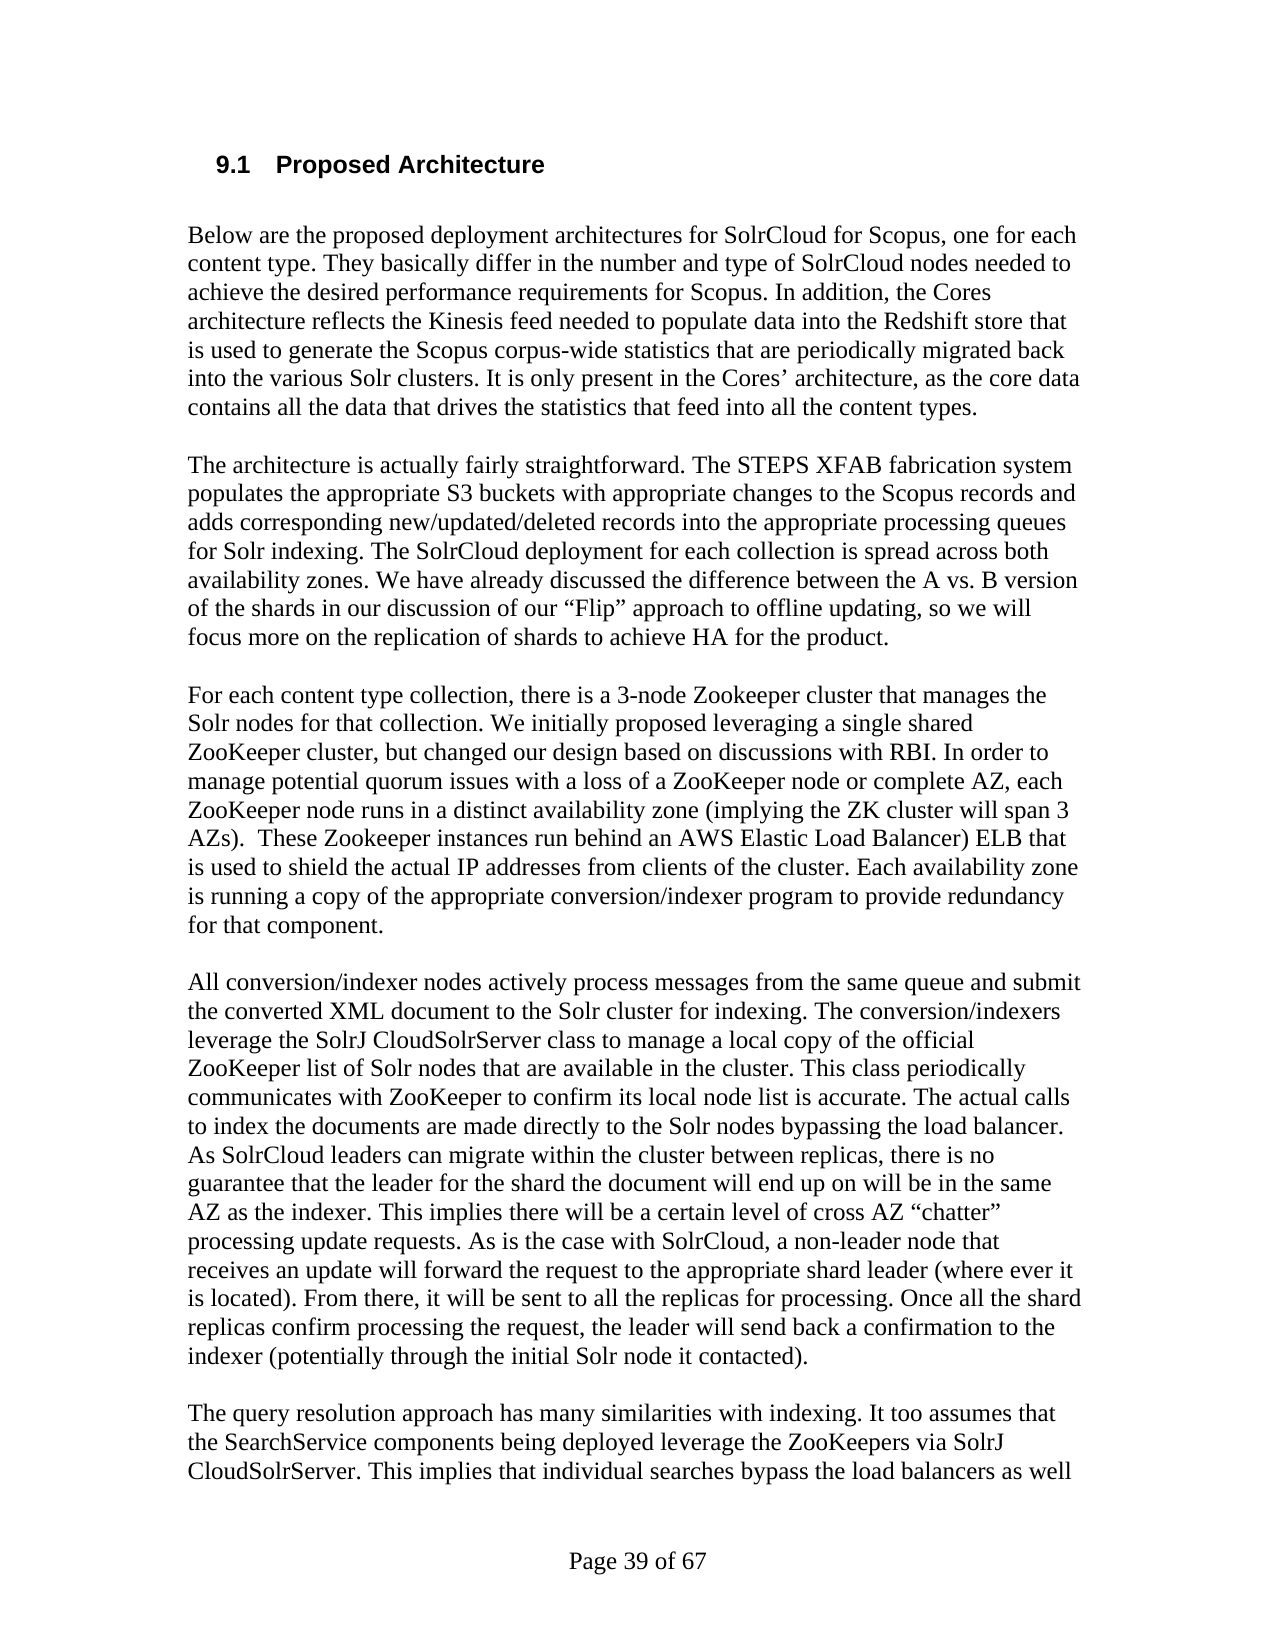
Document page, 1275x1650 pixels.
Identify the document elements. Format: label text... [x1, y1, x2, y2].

text The architecture is actually fairly straightforward. The STEPS XFAB fabrication system populates the appropriate S3 buckets with appropriate changes to the Scopus records and adds corresponding new/updated/deleted records into the appropriate processing queues for Solr indexing. The SolrCloud deployment for each collection is spread across both availability zones. We have already discussed the difference between the A vs. B version of the shards in our discussion of our “Flip” approach to offline updating, so we will focus more on the replication of shards to achieve HA for the product. [187, 450, 1087, 651]
subtitle Proposed Architecture [216, 150, 1087, 179]
text Below are the proposed deployment architectures for SolrCloud for Scopus, one for each content type. They basically differ in the number and type of SolrCloud nodes needed to achieve the desired performance requirements for Scopus. In addition, the Cores architecture reflects the Kinesis feed needed to populate data into the Redshift store that is used to generate the Scopus corpus-wide statistics that are periodically migrated back into the various Solr clusters. It is only present in the Cores’ architecture, as the core data contains all the data that drives the statistics that feed into all the content types. [187, 220, 1087, 421]
text All conversion/indexer nodes actively process messages from the same queue and submit the converted XML document to the Solr cluster for indexing. The conversion/indexers leverage the SolrJ CloudSolrServer class to manage a local copy of the official ZooKeeper list of Solr nodes that are available in the cluster. This class periodically communicates with ZooKeeper to confirm its local node list is accurate. The actual calls to index the documents are made directly to the Solr nodes bypassing the load balancer. As SolrCloud leaders can migrate within the cluster between replicas, there is no guarantee that the leader for the shard the document will end up on will be in the same AZ as the indexer. This implies there will be a certain level of cross AZ “chatter” processing update requests. As is the case with SolrCloud, a non-leader node that receives an update will forward the request to the appropriate shard leader (where ever it is located). From there, it will be sent to all the replicas for processing. Once all the shard replicas confirm processing the request, the leader will send back a confirmation to the indexer (potentially through the initial Solr node it contacted). [187, 967, 1087, 1370]
text For each content type collection, there is a 3-node Zookeeper cluster that manages the Solr nodes for that collection. We initially proposed leveraging a single shared ZooKeeper cluster, but changed our design based on discussions with RBI. In order to manage potential quorum issues with a loss of a ZooKeeper node or complete AZ, each ZooKeeper node runs in a distinct availability zone (implying the ZK cluster will span 3 AZs). These Zookeeper instances run behind an AWS Elastic Load Balancer) ELB that is used to shield the actual IP addresses from clients of the cluster. Each availability zone is running a copy of the appropriate conversion/indexer program to provide redundancy for that component. [187, 680, 1087, 938]
